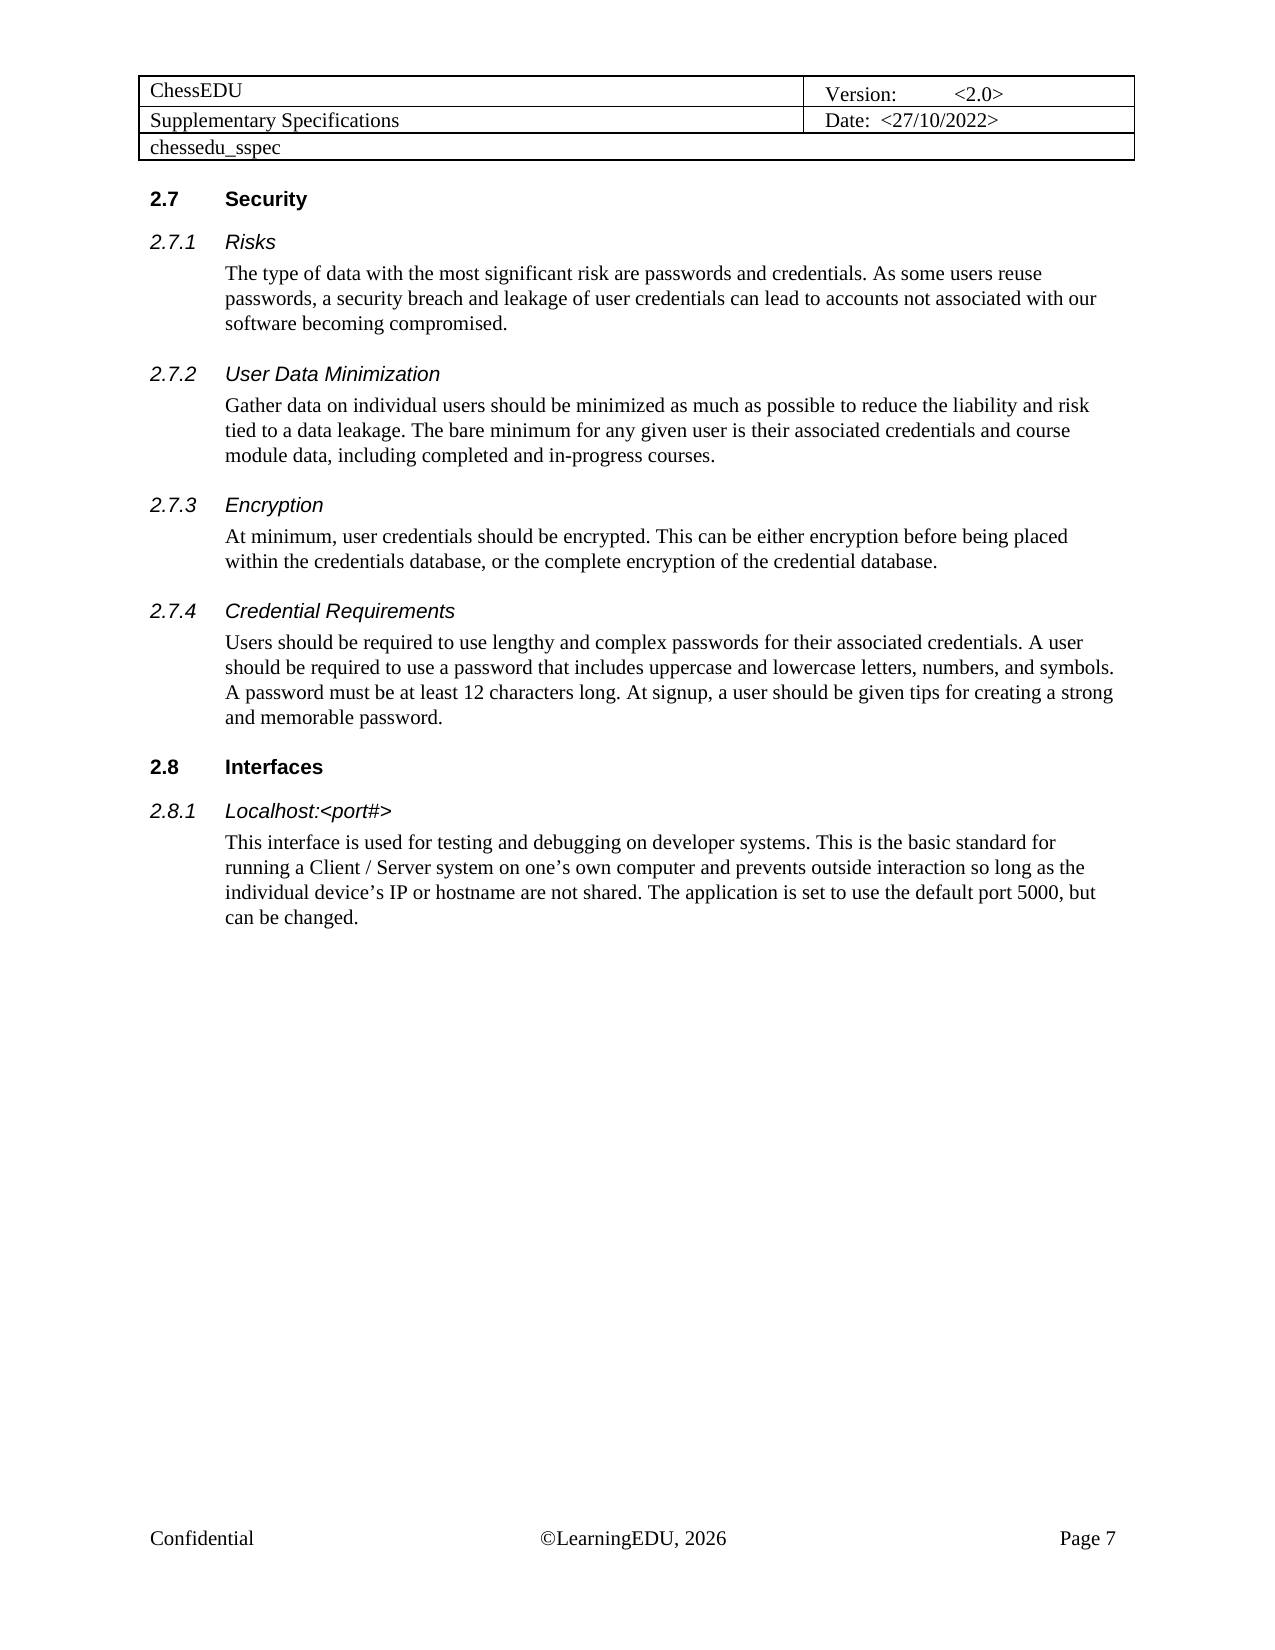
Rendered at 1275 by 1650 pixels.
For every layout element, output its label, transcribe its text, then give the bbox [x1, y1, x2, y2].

subtitle Interfaces [150, 754, 1125, 779]
text This interface is used for testing and debugging on developer systems. This is the basic standard for running a Client / Server system on one’s own computer and prevents outside interaction so long as the individual device’s IP or hostname are not shared. The application is set to use the default port 5000, but can be changed. [225, 829, 1125, 929]
subtitle Risks [150, 229, 1125, 254]
subtitle User Data Minimization [150, 360, 1125, 385]
subtitle Credential Requirements [150, 598, 1125, 623]
text At minimum, user credentials should be encrypted. This can be either encryption before being placed within the credentials database, or the complete encryption of the credential database. [225, 523, 1125, 573]
text Gather data on individual users should be minimized as much as possible to reduce the liability and risk tied to a data leakage. The bare minimum for any given user is their associated credentials and course module data, including completed and in-progress courses. [225, 392, 1125, 467]
subtitle Encryption [150, 492, 1125, 517]
subtitle Security [150, 185, 1125, 210]
text Users should be required to use lengthy and complex passwords for their associated credentials. A user should be required to use a password that includes uppercase and lowercase letters, numbers, and symbols. A password must be at least 12 characters long. At signup, a user should be given tips for creating a strong and memorable password. [225, 629, 1125, 729]
subtitle Localhost:<port#> [150, 798, 1125, 823]
text The type of data with the most significant risk are passwords and credentials. As some users reuse passwords, a security breach and leakage of user credentials can lead to accounts not associated with our software becoming compromised. [225, 260, 1125, 335]
